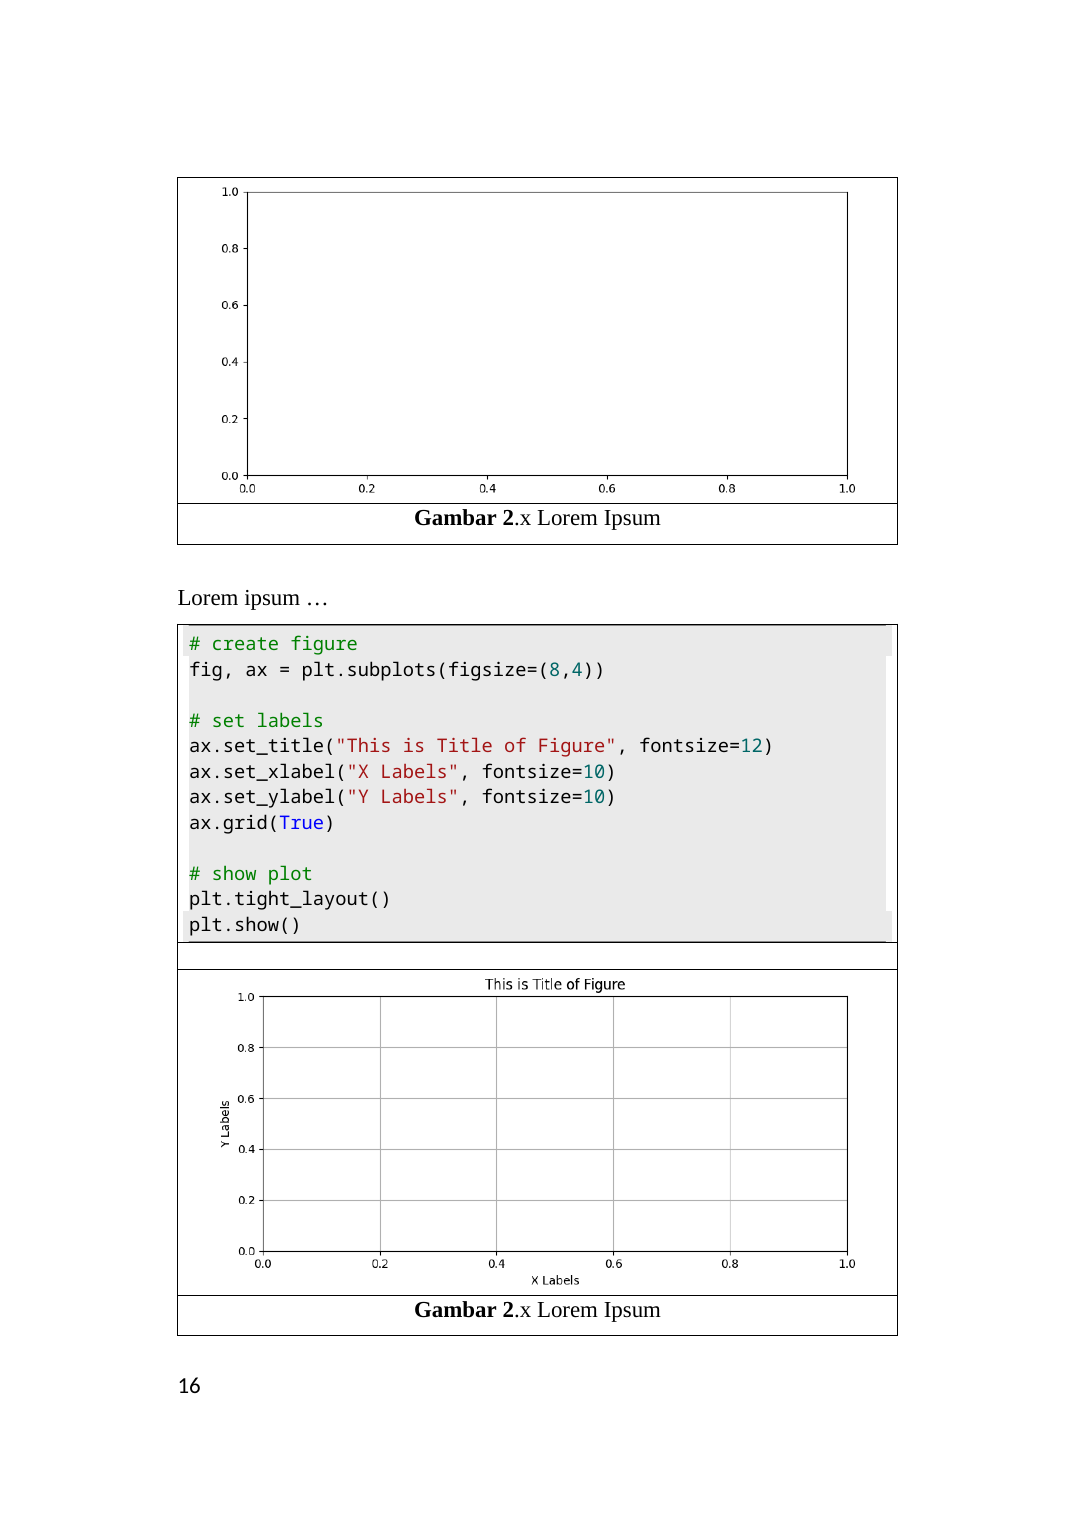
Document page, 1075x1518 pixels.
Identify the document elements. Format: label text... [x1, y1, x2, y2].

picture [212, 970, 863, 1295]
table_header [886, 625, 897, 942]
text Lorem ipsum … [177, 584, 897, 610]
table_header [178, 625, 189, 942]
table_cell [178, 970, 212, 1295]
table_cell [863, 970, 897, 1295]
table_cell Gambar 2.x Lorem Ipsum [178, 504, 897, 543]
picture [212, 178, 863, 503]
table_cell Gambar 2.x Lorem Ipsum [178, 1296, 897, 1335]
table_cell [863, 178, 897, 503]
table_cell [178, 178, 212, 503]
table_cell [178, 943, 897, 969]
